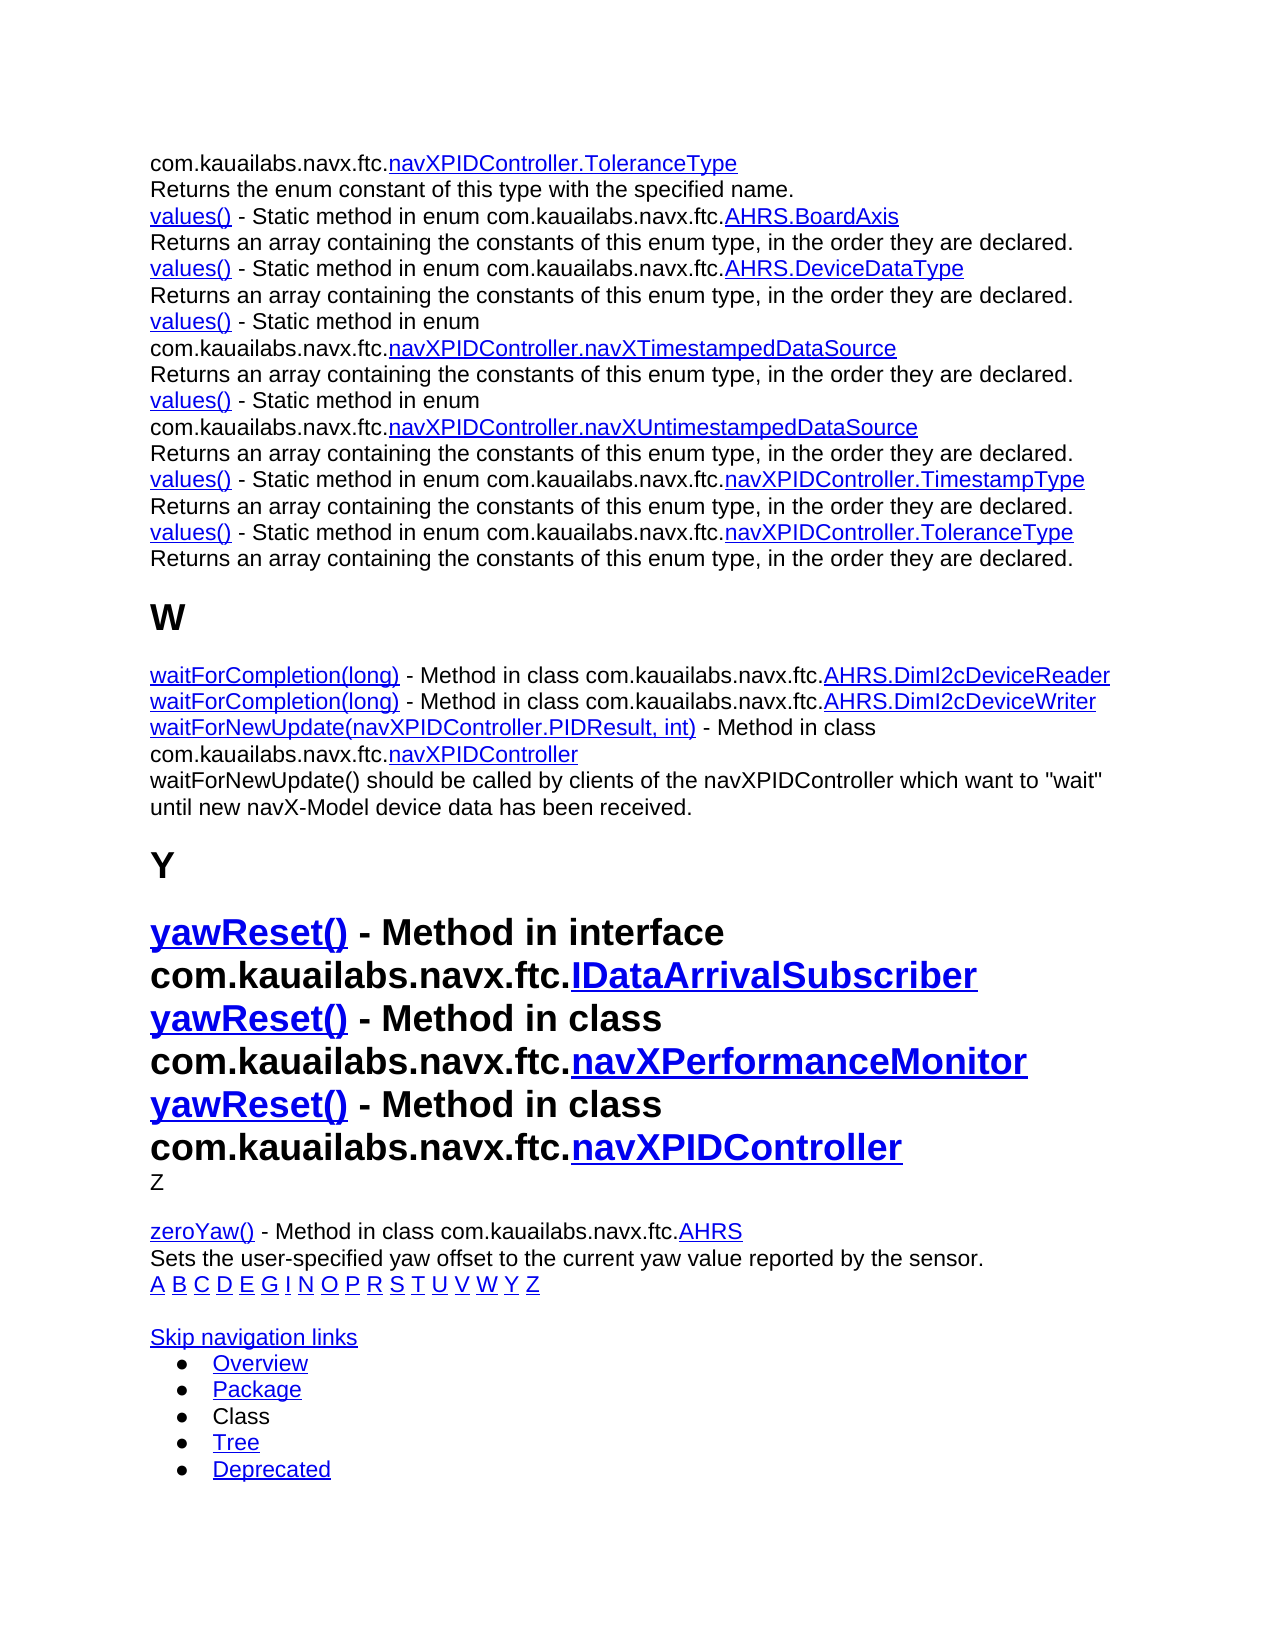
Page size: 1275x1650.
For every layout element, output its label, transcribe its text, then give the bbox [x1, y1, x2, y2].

text Returns an array containing the constants of this enum type, in the order they are declared. [150, 440, 1125, 466]
text A B C D E G I N O P R S T U V W Y Z [150, 1271, 1125, 1297]
subtitle Y [150, 843, 1125, 886]
text Z [150, 1168, 1125, 1195]
text values() - Static method in enum com.kauailabs.navx.ftc.AHRS.DeviceDataType [150, 255, 1125, 282]
text Returns an array containing the constants of this enum type, in the order they are declared. [150, 229, 1125, 255]
list Overview [175, 1350, 1125, 1376]
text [150, 150, 1125, 176]
text Returns an array containing the constants of this enum type, in the order they are declared. [150, 361, 1125, 387]
subtitle yawReset() - Method in interface com.kauailabs.navx.ftc.IDataArrivalSubscriber yawReset() - Method in class com.kauailabs.navx.ftc.navXPerformanceMonitor yawReset() - Method in class com.kauailabs.navx.ftc.navXPIDController [150, 910, 1125, 1168]
text values() - Static method in enum com.kauailabs.navx.ftc.navXPIDController.TimestampType [150, 466, 1125, 493]
list Class [175, 1403, 1125, 1429]
text waitForNewUpdate() should be called by clients of the navXPIDController which want to "wait" until new navX-Model device data has been received. [150, 767, 1125, 820]
list Tree [175, 1429, 1125, 1456]
list Deprecated [175, 1456, 1125, 1482]
text Skip navigation links [150, 1324, 1125, 1350]
text Returns an array containing the constants of this enum type, in the order they are declared. [150, 545, 1125, 572]
text values() - Static method in enum com.kauailabs.navx.ftc.navXPIDController.navXUntimestampedDataSource [150, 387, 1125, 440]
text zeroYaw() - Method in class com.kauailabs.navx.ftc.AHRS [150, 1218, 1125, 1245]
list Package [175, 1376, 1125, 1403]
text waitForCompletion(long) - Method in class com.kauailabs.navx.ftc.AHRS.DimI2cDeviceReader waitForCompletion(long) - Method in class com.kauailabs.navx.ftc.AHRS.DimI2cDeviceWriter waitForNewUpdate(navXPIDController.PIDResult, int) - Method in class com.kauailabs.navx.ftc.navXPIDController [150, 662, 1125, 767]
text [150, 176, 1125, 203]
subtitle W [150, 595, 1125, 638]
text Returns an array containing the constants of this enum type, in the order they are declared. [150, 282, 1125, 308]
text values() - Static method in enum com.kauailabs.navx.ftc.navXPIDController.ToleranceType [150, 519, 1125, 545]
text values() - Static method in enum com.kauailabs.navx.ftc.AHRS.BoardAxis [150, 203, 1125, 229]
text values() - Static method in enum com.kauailabs.navx.ftc.navXPIDController.navXTimestampedDataSource [150, 308, 1125, 361]
text Sets the user-specified yaw offset to the current yaw value reported by the sensor. [150, 1245, 1125, 1271]
text Returns an array containing the constants of this enum type, in the order they are declared. [150, 493, 1125, 519]
